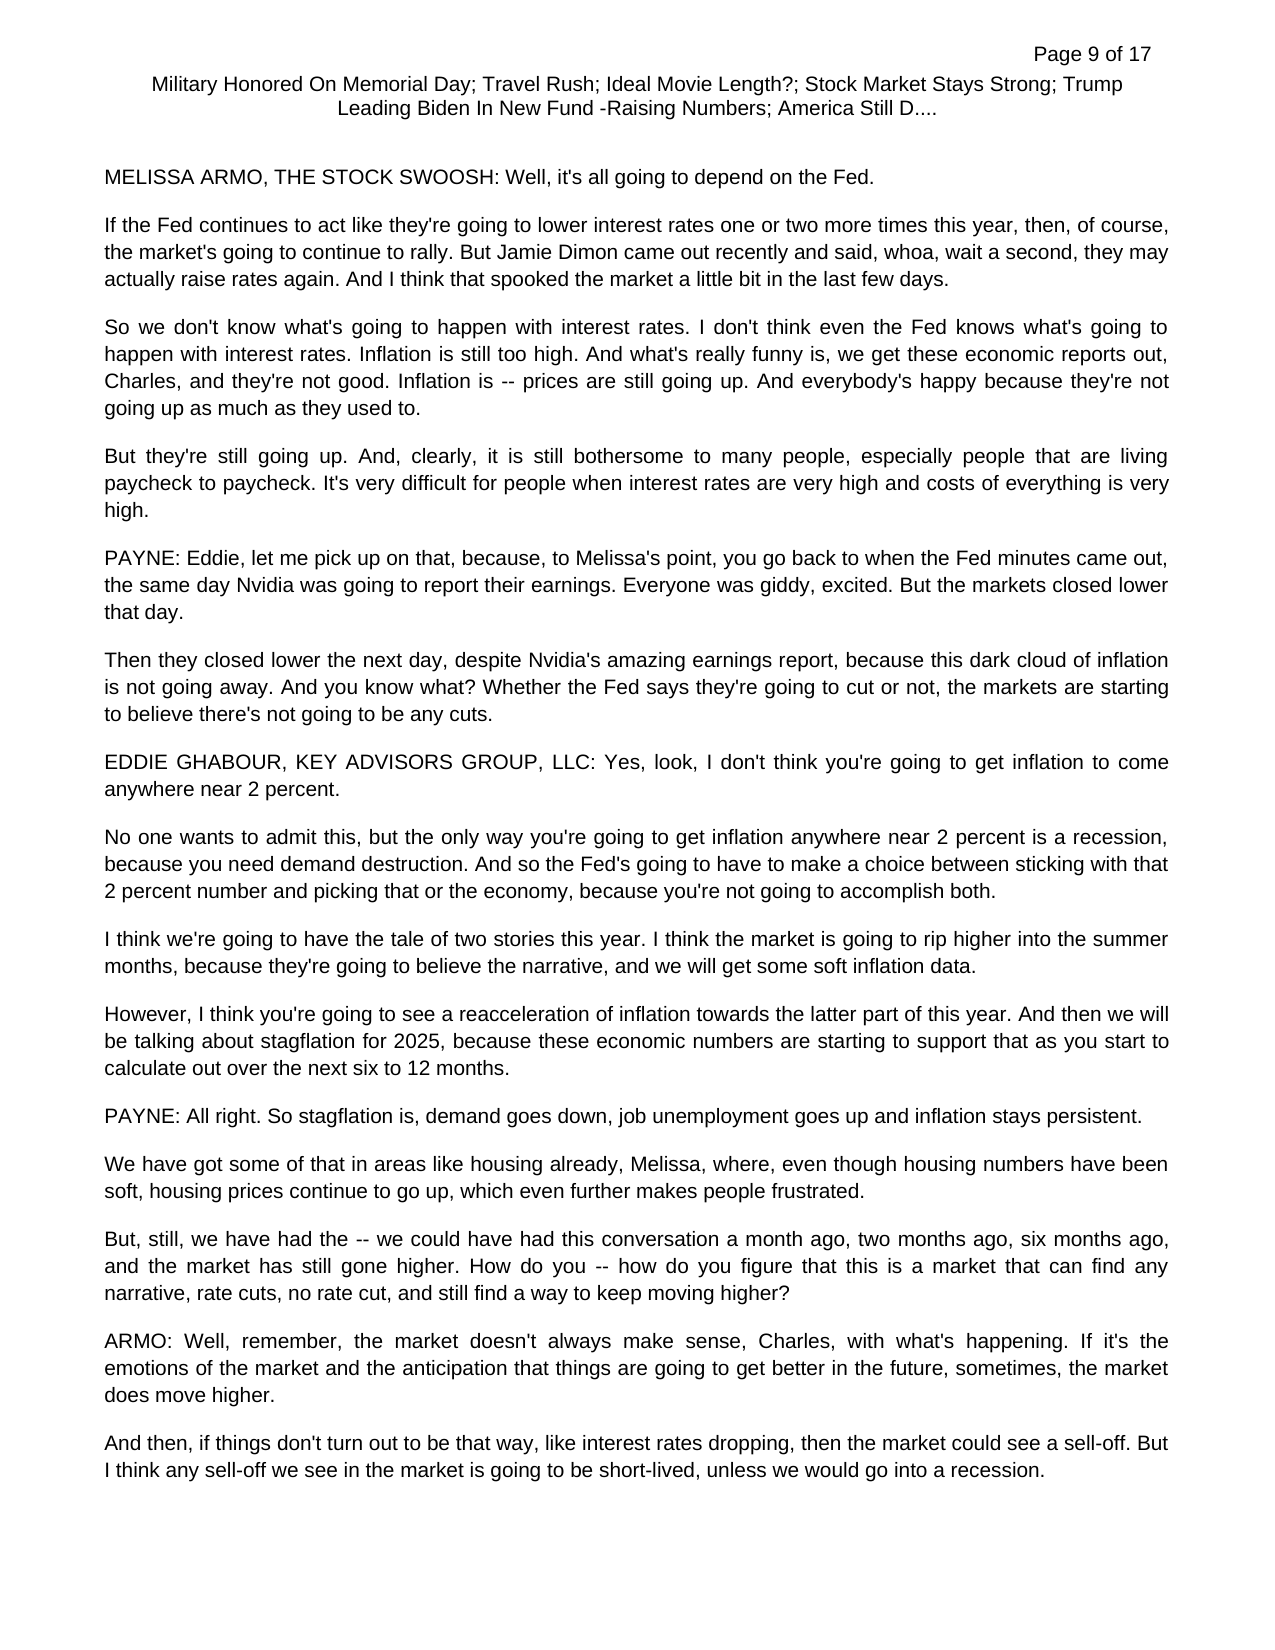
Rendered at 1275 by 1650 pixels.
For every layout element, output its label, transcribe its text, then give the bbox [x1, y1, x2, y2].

text So we don't know what's going to happen with interest rates. I don't think even the Fed knows what's going to happen with interest rates. Inflation is still too high. And what's really funny is, we get these economic reports out, Charles, and they're not good. Inflation is -- prices are still going up. And everybody's happy because they're not going up as much as they used to. [104, 311, 1171, 420]
text Then they closed lower the next day, despite Nvidia's amazing earnings report, because this dark cloud of inflation is not going away. And you know what? Whether the Fed says they're going to cut or not, the markets are starting to believe there's not going to be any cuts. [104, 645, 1171, 726]
text MELISSA ARMO, THE STOCK SWOOSH: Well, it's all going to depend on the Fed. [104, 161, 1171, 188]
text If the Fed continues to act like they're going to lower interest rates one or two more times this year, then, of course, the market's going to continue to rally. But Jamie Dimon came out recently and said, whoa, wait a second, they may actually raise rates again. And I think that spooked the market a little bit in the last few days. [104, 209, 1171, 291]
text PAYNE: Eddie, let me pick up on that, because, to Melissa's point, you go back to when the Fed minutes came out, the same day Nvidia was going to report their earnings. Everyone was giddy, excited. But the markets closed lower that day. [104, 543, 1171, 624]
text But they're still going up. And, clearly, it is still bothersome to many people, especially people that are living paycheck to paycheck. It's very difficult for people when interest rates are very high and costs of everything is very high. [104, 441, 1171, 522]
text And then, if things don't turn out to be that way, like interest rates dropping, then the market could see a sell-off. But I think any sell-off we see in the market is going to be short-lived, unless we would go into a recession. [104, 1428, 1171, 1482]
text I think we're going to have the tale of two stories this year. I think the market is going to rip higher into the summer months, because they're going to believe the narrative, and we will get some soft inflation data. [104, 924, 1171, 978]
text We have got some of that in areas like housing already, Melissa, where, even though housing numbers have been soft, housing prices continue to go up, which even further makes people frustrated. [104, 1149, 1171, 1203]
text PAYNE: All right. So stagflation is, demand goes down, job unemployment goes up and inflation stays persistent. [104, 1101, 1171, 1128]
text ARMO: Well, remember, the market doesn't always make sense, Charles, with what's happening. If it's the emotions of the market and the anticipation that things are going to get better in the future, sometimes, the market does move higher. [104, 1326, 1171, 1407]
text No one wants to admit this, but the only way you're going to get inflation anywhere near 2 percent is a recession, because you need demand destruction. And so the Fed's going to have to make a choice between sticking with that 2 percent number and picking that or the economy, because you're not going to accomplish both. [104, 822, 1171, 903]
text However, I think you're going to see a reacceleration of inflation towards the latter part of this year. And then we will be talking about stagflation for 2025, because these economic numbers are starting to support that as you start to calculate out over the next six to 12 months. [104, 999, 1171, 1080]
text EDDIE GHABOUR, KEY ADVISORS GROUP, LLC: Yes, look, I don't think you're going to get inflation to come anywhere near 2 percent. [104, 747, 1171, 801]
text But, still, we have had the -- we could have had this conversation a month ago, two months ago, six months ago, and the market has still gone higher. How do you -- how do you figure that this is a market that can find any narrative, rate cuts, no rate cut, and still find a way to keep moving higher? [104, 1224, 1171, 1305]
